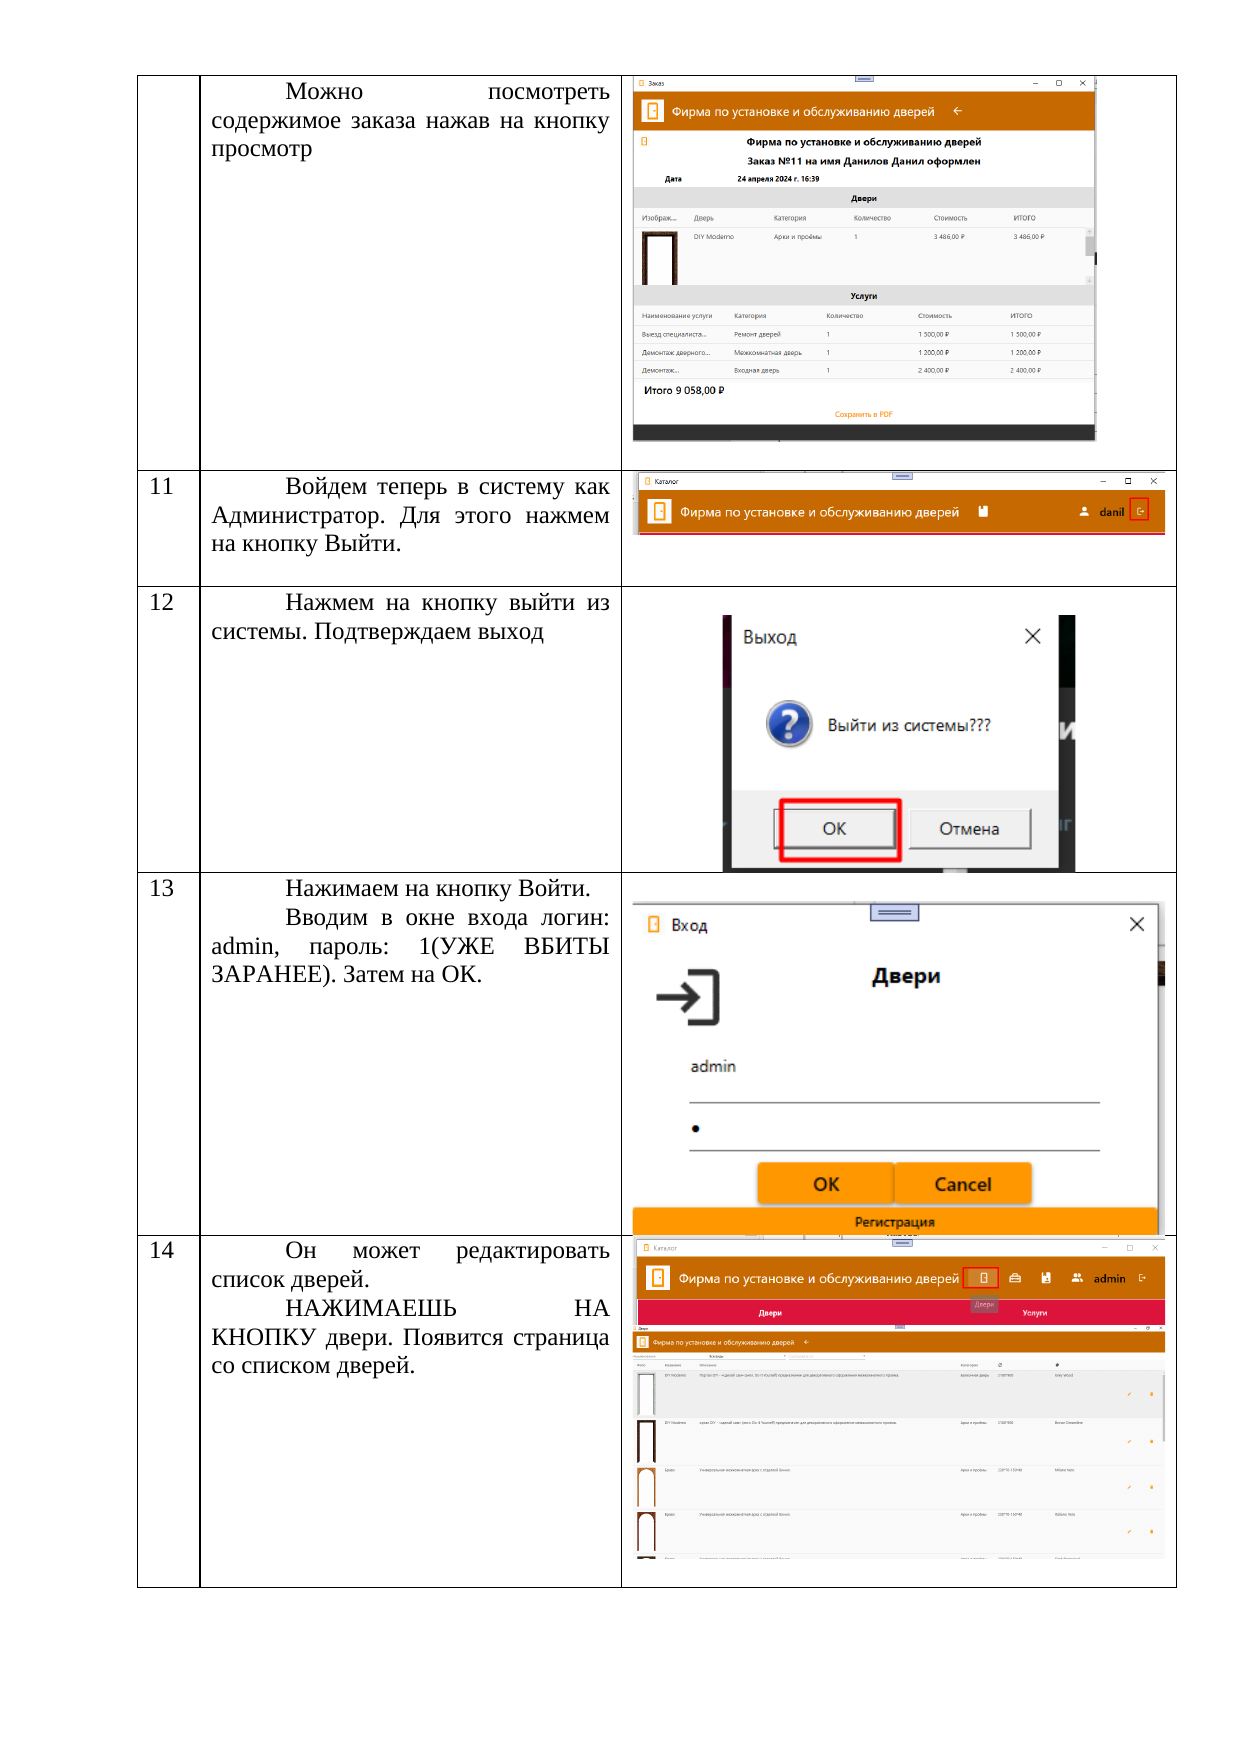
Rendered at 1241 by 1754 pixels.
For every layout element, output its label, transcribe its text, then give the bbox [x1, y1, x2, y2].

picture [632, 901, 1166, 1559]
table_cell [622, 76, 1176, 470]
table_cell [138, 76, 199, 470]
table_cell 14 [138, 1236, 199, 1587]
table_cell [622, 471, 1176, 586]
picture [632, 471, 1166, 535]
table_cell Нажимаем на кнопку Войти. Вводим в окне входа логин: admin, пароль: 1(УЖЕ ВБИТЫ ЗАРАНЕЕ). Затем на ОК. [201, 873, 621, 1234]
table_cell Войдем теперь в систему как Администратор. Для этого нажмем на кнопку Выйти. [201, 471, 621, 586]
table_cell 12 [138, 587, 199, 872]
table_cell [622, 1236, 1176, 1587]
picture [632, 76, 1097, 442]
table_cell Можно посмотреть содержимое заказа нажав на кнопку просмотр [201, 76, 621, 470]
table_cell [622, 873, 1176, 1234]
table_cell 11 [138, 471, 199, 586]
table_cell [622, 587, 1176, 872]
table_cell Нажмем на кнопку выйти из системы. Подтверждаем выход [201, 587, 621, 872]
picture [722, 615, 1076, 873]
table_cell 13 [138, 873, 199, 1234]
table_cell Он может редактировать список дверей. НАЖИМАЕШЬ НА КНОПКУ двери. Появится страница со списком дверей. [201, 1236, 621, 1587]
